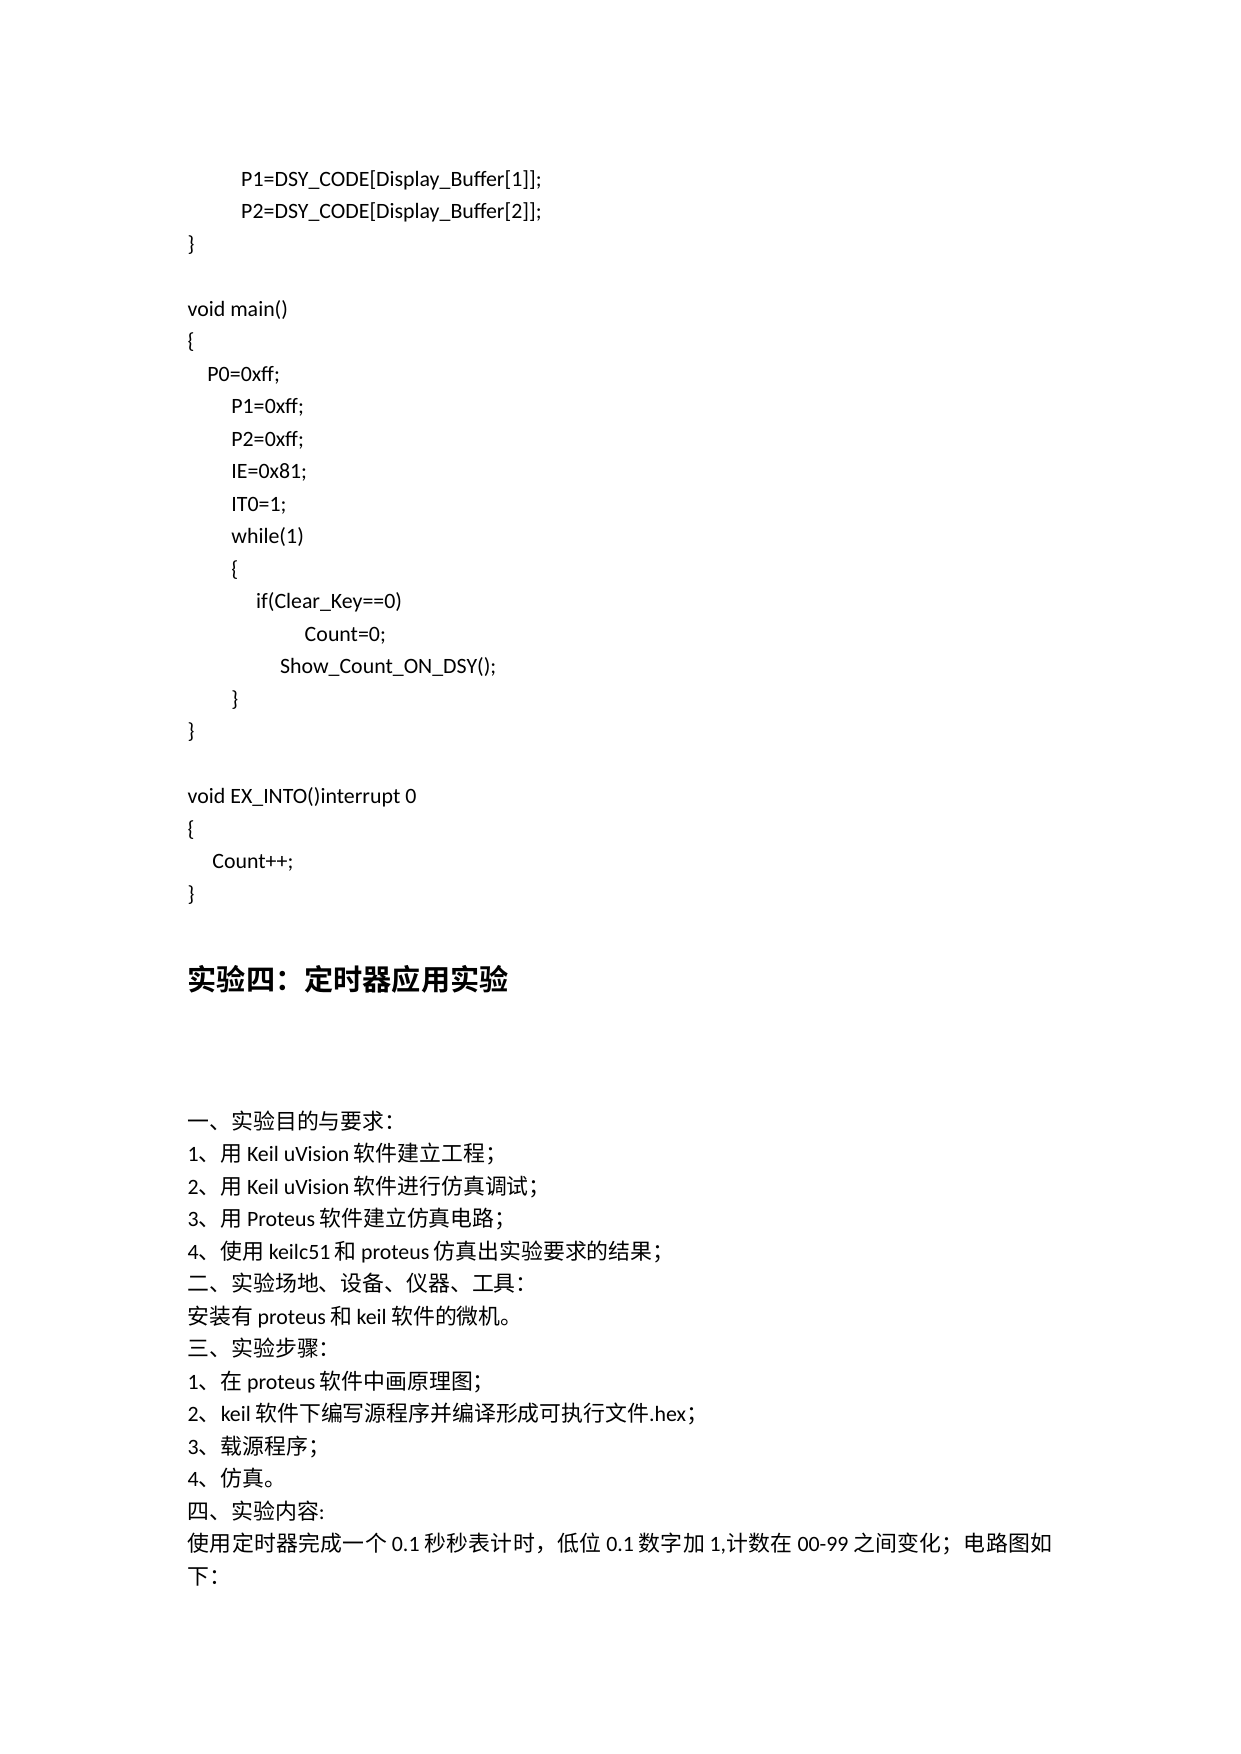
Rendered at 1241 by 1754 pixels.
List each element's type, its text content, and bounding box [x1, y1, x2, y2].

text 一、实验目的与要求： [187, 1103, 1053, 1136]
text P1=DSY_CODE[Display_Buffer[1]]; [187, 162, 1053, 194]
text Count=0; [187, 617, 1053, 649]
text P0=0xff; [187, 357, 1053, 389]
text P2=0xff; [187, 422, 1053, 454]
text 4、使用keilc51和proteus仿真出实验要求的结果； [187, 1233, 1053, 1266]
text 四、实验内容: [187, 1493, 1053, 1526]
text while(1) [187, 519, 1053, 552]
text 3、用Proteus软件建立仿真电路； [187, 1201, 1053, 1233]
text 1、用Keil uVision软件建立工程； [187, 1136, 1053, 1168]
text } [187, 227, 1053, 259]
text { [187, 812, 1053, 844]
text P2=DSY_CODE[Display_Buffer[2]]; [187, 194, 1053, 227]
text IE=0x81; [187, 454, 1053, 487]
text 安装有proteus和keil软件的微机。 [187, 1298, 1053, 1331]
text } [187, 682, 1053, 714]
text if(Clear_Key==0) [187, 584, 1053, 617]
text { [187, 552, 1053, 584]
text Show_Count_ON_DSY(); [187, 649, 1053, 682]
text Count++; [187, 844, 1053, 877]
text 4、仿真。 [187, 1461, 1053, 1493]
text 二、实验场地、设备、仪器、工具： [187, 1266, 1053, 1298]
text 2、用Keil uVision软件进行仿真调试； [187, 1168, 1053, 1201]
text void main() [187, 292, 1053, 324]
text void EX_INTO()interrupt 0 [187, 779, 1053, 812]
text { [187, 324, 1053, 357]
text P1=0xff; [187, 389, 1053, 422]
text 3、载源程序； [187, 1428, 1053, 1461]
text 使用定时器完成一个0.1秒秒表计时，低位0.1数字加1,计数在00-99之间变化；电路图如下： [187, 1526, 1053, 1591]
text 1、在proteus软件中画原理图； [187, 1363, 1053, 1396]
text IT0=1; [187, 487, 1053, 519]
text 2、keil软件下编写源程序并编译形成可执行文件.hex； [187, 1396, 1053, 1428]
text } [187, 877, 1053, 909]
text } [187, 714, 1053, 747]
text 三、实验步骤： [187, 1331, 1053, 1363]
